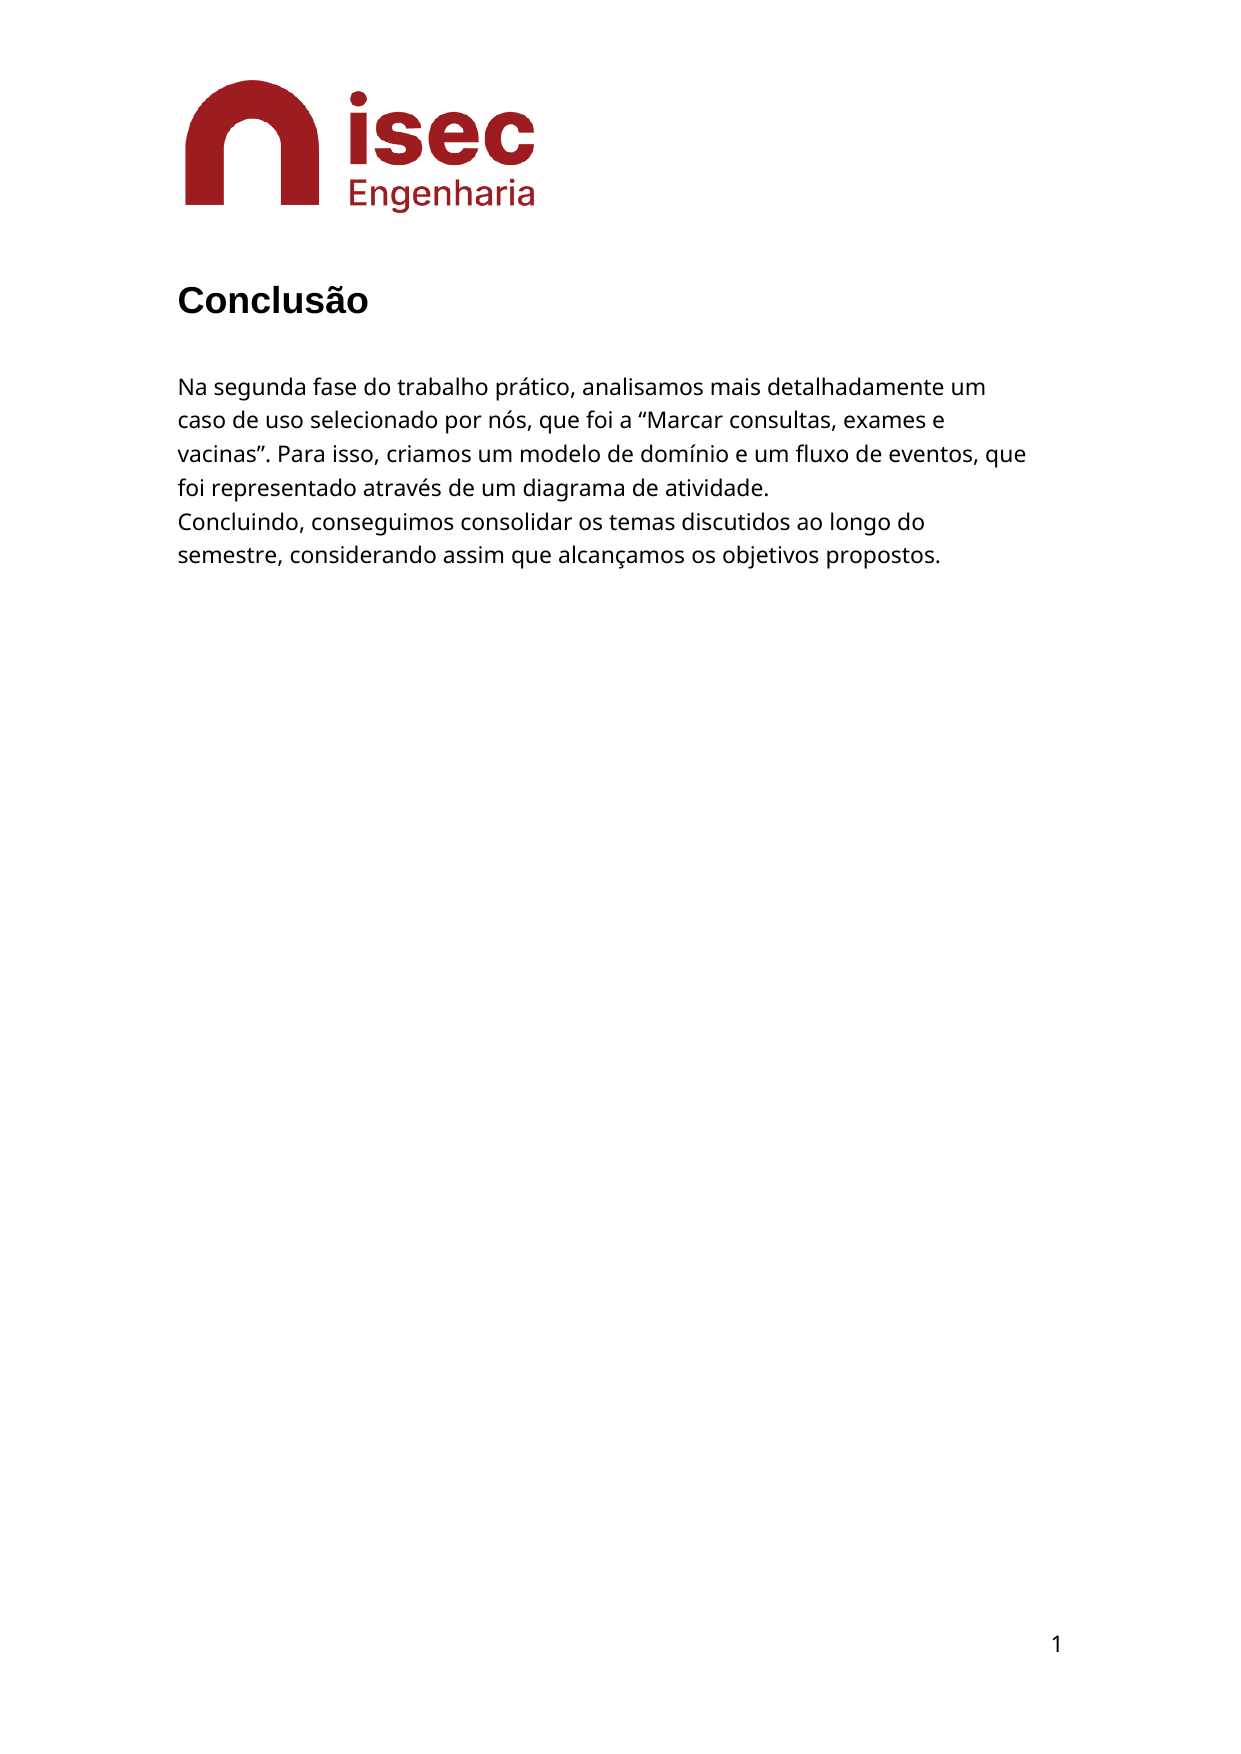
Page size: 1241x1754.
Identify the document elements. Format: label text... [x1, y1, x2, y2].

text Concluindo, conseguimos consolidar os temas discutidos ao longo do semestre, considerando assim que alcançamos os objetivos propostos. [177, 506, 993, 570]
subtitle Conclusão [177, 278, 1194, 322]
text Na segunda fase do trabalho prático, analisamos mais detalhadamente um caso de uso selecionado por nós, que foi a “Marcar consultas, exames e vacinas”. Para isso, criamos um modelo de domínio e um fluxo de eventos, que foi representado através de um diagrama de atividade. [177, 371, 1035, 503]
picture [185, 80, 534, 213]
